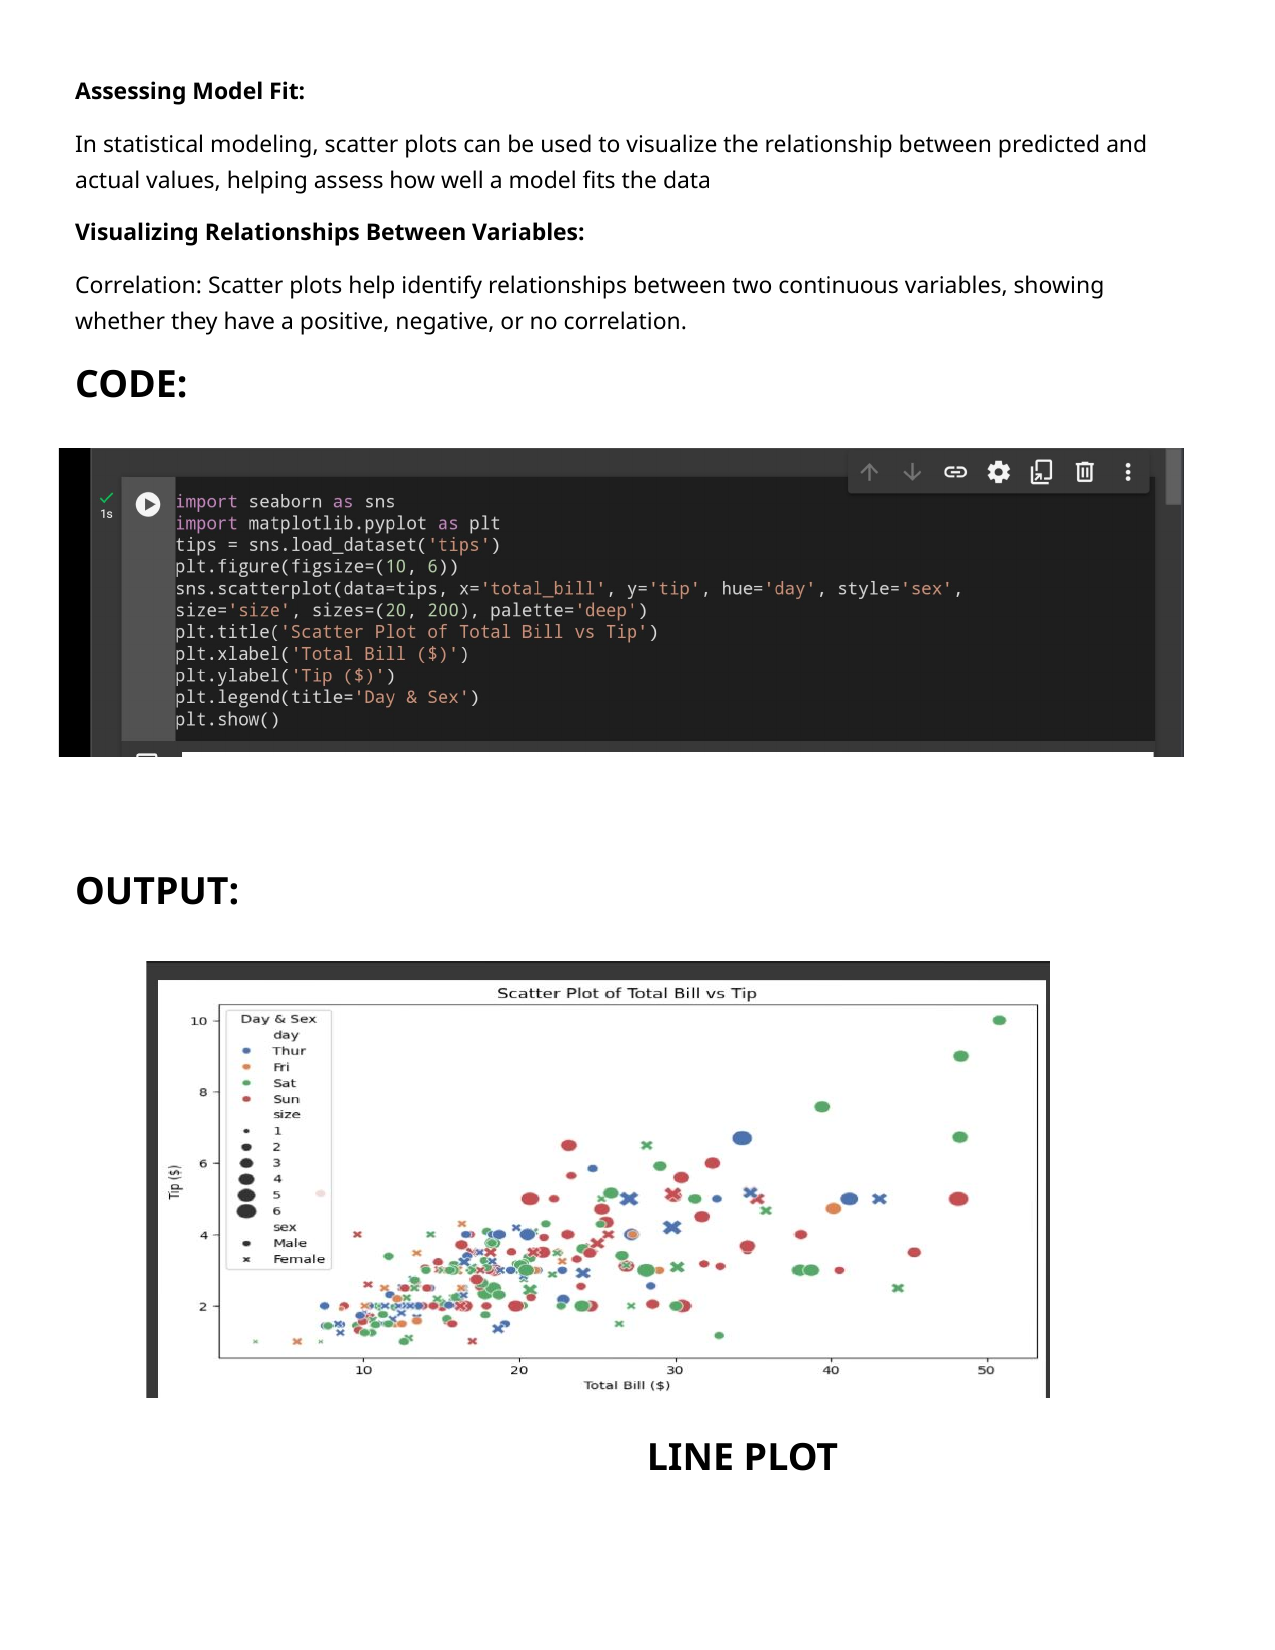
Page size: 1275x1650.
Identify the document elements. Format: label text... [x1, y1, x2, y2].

picture [58, 448, 1184, 757]
text In statistical modeling, scatter plots can be used to visualize the relationship between predicted and actual values, helping assess how well a model fits the data [75, 128, 1200, 195]
picture [146, 961, 1050, 1398]
text CODE: [75, 357, 1200, 408]
text Correlation: Scatter plots help identify relationships between two continuous variables, showing whether they have a positive, negative, or no correlation. [75, 269, 1200, 336]
text OUTPUT: [75, 864, 1200, 915]
text Visualizing Relationships Between Variables: [75, 216, 1200, 247]
text Assessing Model Fit: [75, 75, 1200, 106]
